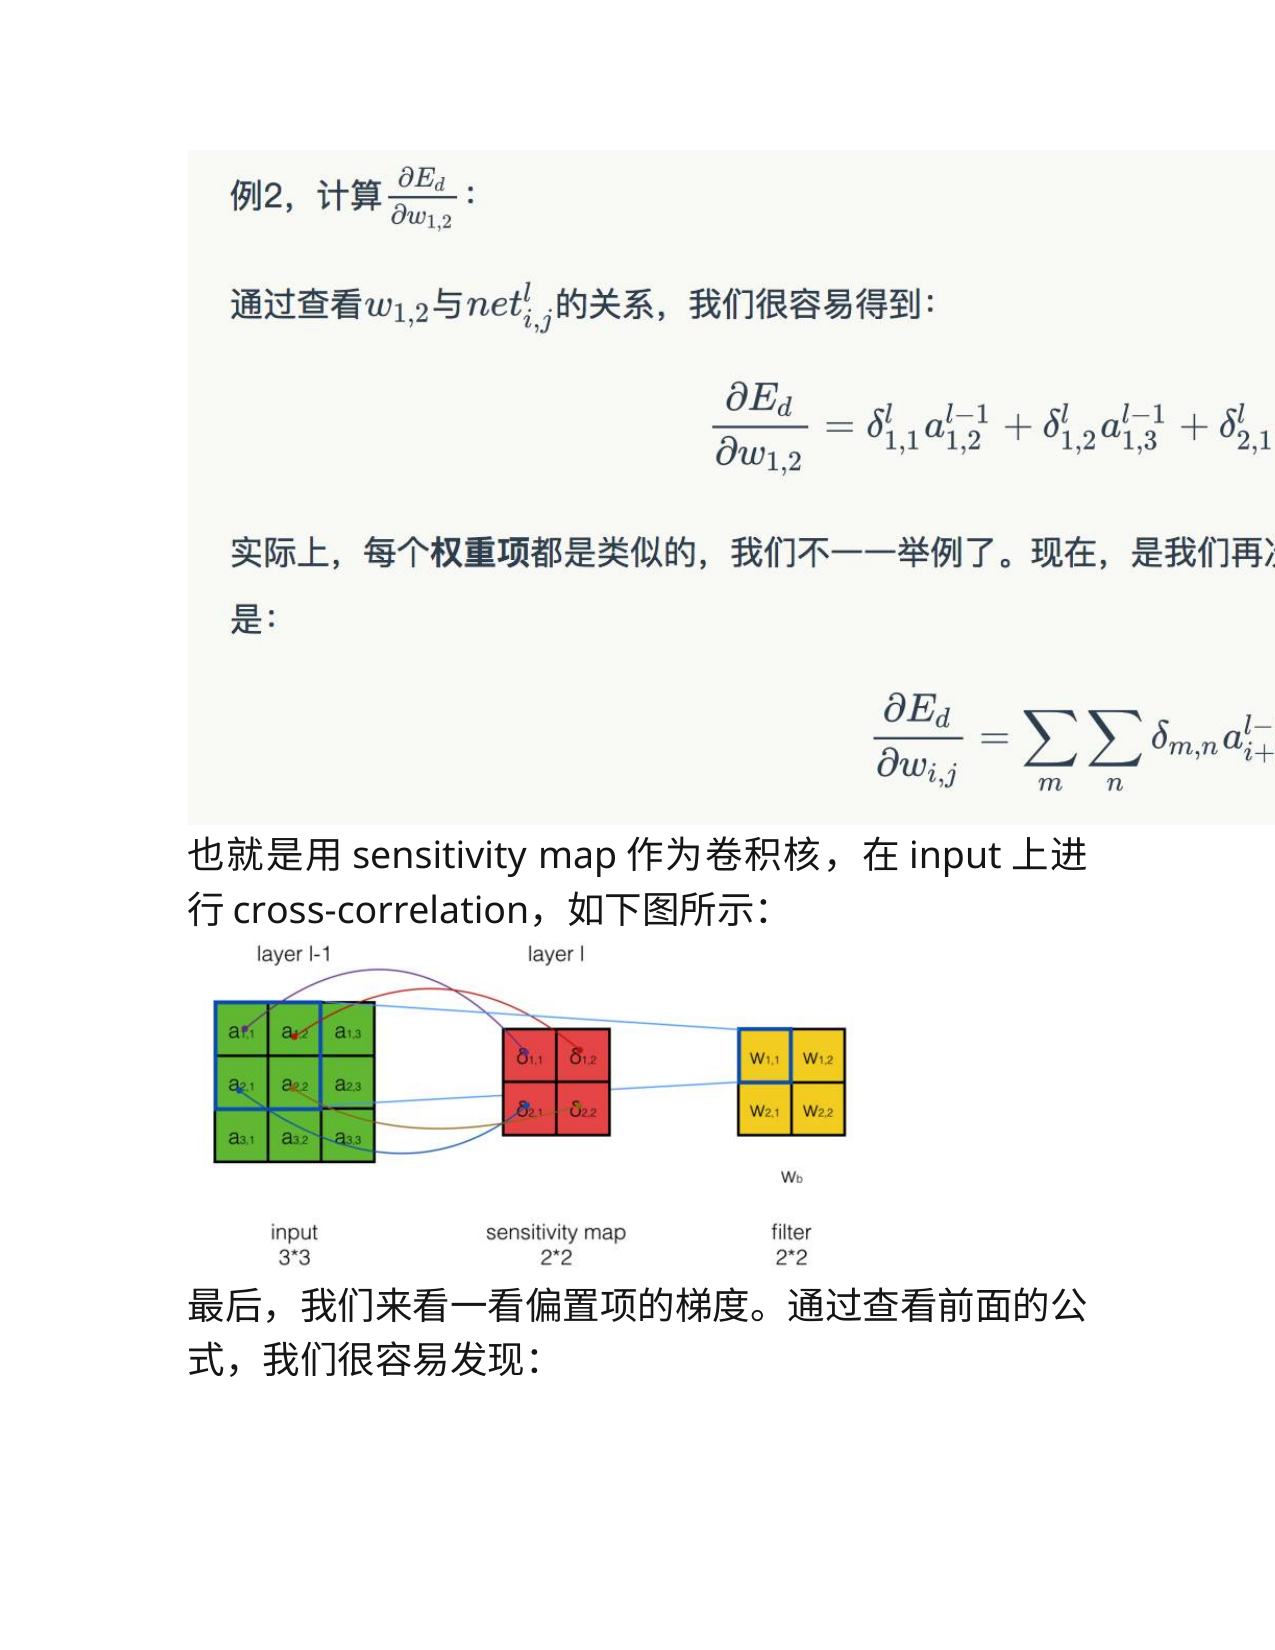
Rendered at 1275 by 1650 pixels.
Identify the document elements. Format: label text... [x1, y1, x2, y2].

text 也就是用sensitivity map作为卷积核，在input上进行cross-correlation，如下图所示： [187, 825, 1087, 934]
picture [187, 933, 854, 1276]
text 最后，我们来看一看偏置项的梯度。通过查看前面的公式，我们很容易发现： [187, 1276, 1087, 1384]
picture [187, 150, 1275, 825]
